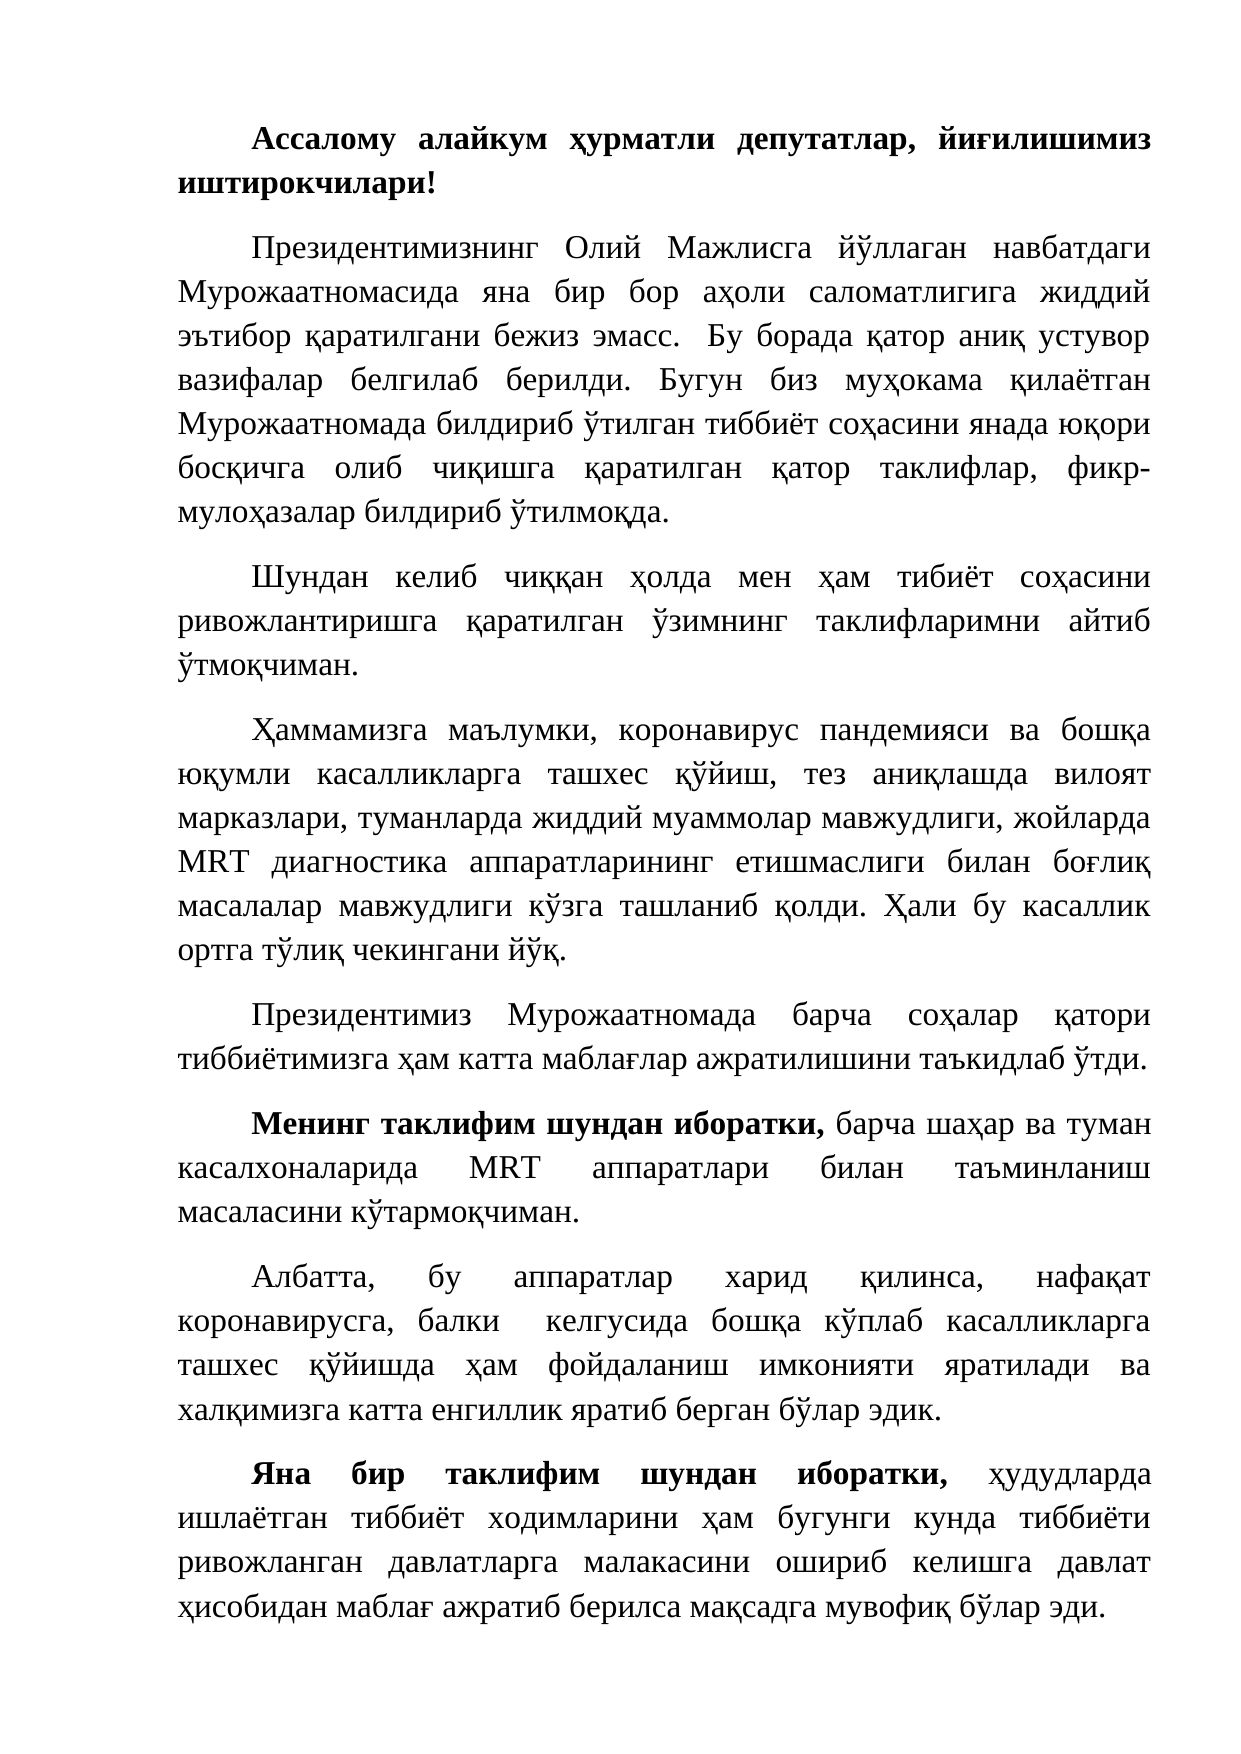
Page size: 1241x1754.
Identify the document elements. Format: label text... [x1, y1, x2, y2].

text Президентимизнинг Олий Мажлисга йўллаган навбатдаги Мурожаатномасида яна бир бор аҳоли саломатлигига жиддий эътибор қаратилгани бежиз эмасс. Бу борада қатор аниқ устувор вазифалар белгилаб берилди. Бугун биз муҳокама қилаётган Мурожаатномада билдириб ўтилган тиббиёт соҳасини янада юқори босқичга олиб чиқишга қаратилган қатор таклифлар, фикр-мулоҳазалар билдириб ўтилмоқда. [177, 227, 1152, 530]
text Ассалому алайкум ҳурматли депутатлар, йиғилишимиз иштирокчилари! [177, 118, 1152, 201]
text Ҳаммамизга маълумки, коронавирус пандемияси ва бошқа юқумли касалликларга ташхес қўйиш, тез аниқлашда вилоят марказлари, туманларда жиддий муаммолар мавжудлиги, жойларда MRT диагностика аппаратларининг етишмаслиги билан боғлиқ масалалар мавжудлиги кўзга ташланиб қолди. Ҳали бу касаллик ортга тўлиқ чекингани йўқ. [177, 709, 1152, 968]
text Яна бир таклифим шундан иборатки, ҳудудларда ишлаётган тиббиёт ходимларини ҳам бугунги кунда тиббиёти ривожланган давлатларга малакасини ошириб келишга давлат ҳисобидан маблағ ажратиб берилса мақсадга мувофиқ бўлар эди. [177, 1454, 1152, 1624]
text Президентимиз Мурожаатномада барча соҳалар қатори тиббиётимизга ҳам катта маблағлар ажратилишини таъкидлаб ўтди. [177, 994, 1152, 1077]
text Албатта, бу аппаратлар харид қилинса, нафақат коронавирусга, балки келгусида бошқа кўплаб касалликларга ташхес қўйишда ҳам фойдаланиш имконияти яратилади ва халқимизга катта енгиллик яратиб берган бўлар эдик. [177, 1257, 1152, 1427]
text Шундан келиб чиққан ҳолда мен ҳам тибиёт соҳасини ривожлантиришга қаратилган ўзимнинг таклифларимни айтиб ўтмоқчиман. [177, 556, 1152, 683]
text Менинг таклифим шундан иборатки, барча шаҳар ва туман касалхоналарида MRT аппаратлари билан таъминланиш масаласини кўтармоқчиман. [177, 1103, 1152, 1230]
